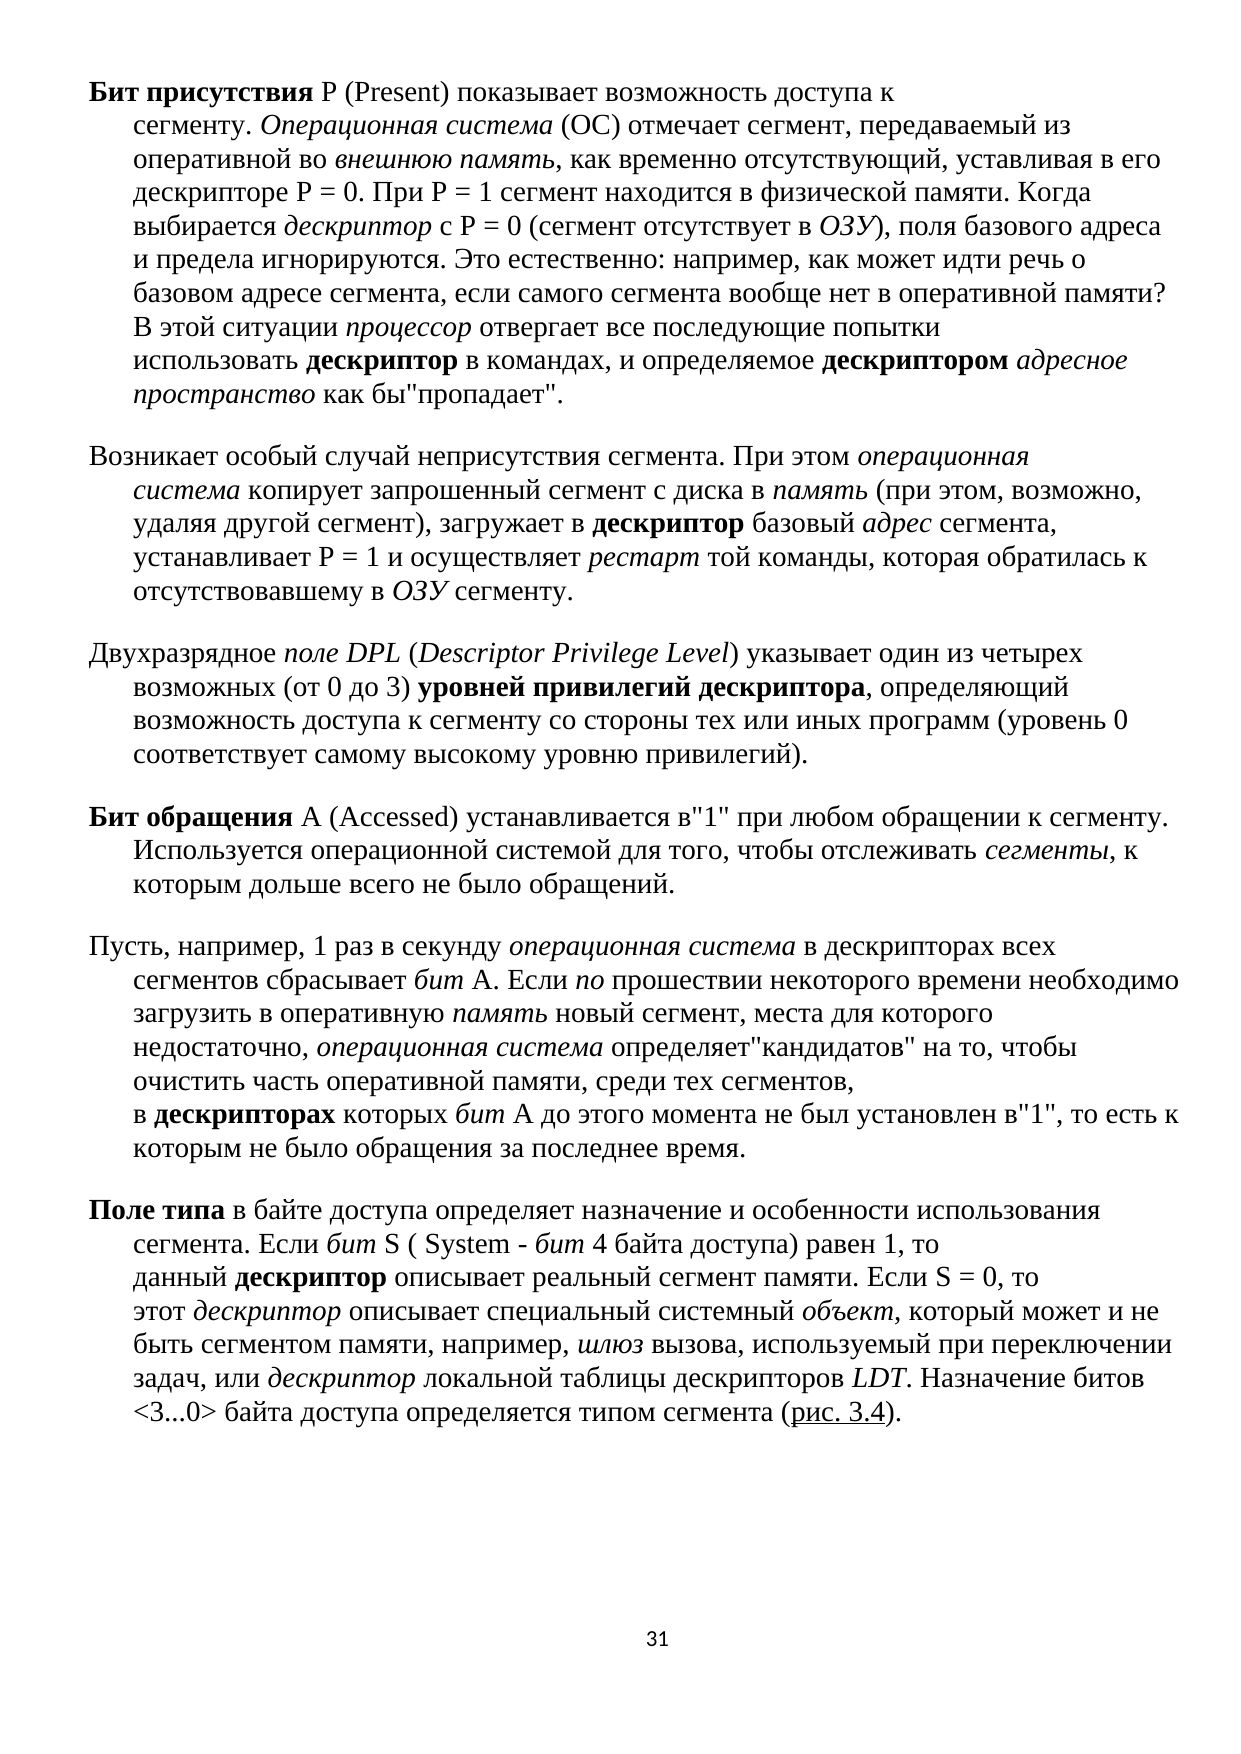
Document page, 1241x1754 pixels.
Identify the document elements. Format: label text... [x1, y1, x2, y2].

text Бит обращения A (Accessed) устанавливается в"1" при любом обращении к сегменту. Используется операционной системой для того, чтобы отслеживать сегменты, к которым дольше всего не было обращений. [88, 799, 1181, 899]
text Поле типа в байте доступа определяет назначение и особенности использования сегмента. Если бит S ( System - бит 4 байта доступа) равен 1, то данный дескриптор описывает реальный сегмент памяти. Если S = 0, то этот дескриптор описывает специальный системный объект, который может и не быть сегментом памяти, например, шлюз вызова, используемый при переключении задач, или дескриптор локальной таблицы дескрипторов LDT. Назначение битов <3...0> байта доступа определяется типом сегмента (рис. 3.4). [88, 1192, 1181, 1427]
text Возникает особый случай неприсутствия сегмента. При этом операционная система копирует запрошенный сегмент с диска в память (при этом, возможно, удаляя другой сегмент), загружает в дескриптор базовый адрес сегмента, устанавливает P = 1 и осуществляет рестарт той команды, которая обратилась к отсутствовавшему в ОЗУ сегменту. [88, 438, 1181, 606]
text Пусть, например, 1 раз в секунду операционная система в дескрипторах всех сегментов сбрасывает бит А. Если по прошествии некоторого времени необходимо загрузить в оперативную память новый сегмент, места для которого недостаточно, операционная система определяет"кандидатов" на то, чтобы очистить часть оперативной памяти, среди тех сегментов, в дескрипторах которых бит А до этого момента не был установлен в"1", то есть к которым не было обращения за последнее время. [88, 928, 1181, 1163]
text Двухразрядное поле DPL (Descriptor Privilege Level) указывает один из четырех возможных (от 0 до 3) уровней привилегий дескриптора, определяющий возможность доступа к сегменту со стороны тех или иных программ (уровень 0 соответствует самому высокому уровню привилегий). [88, 635, 1181, 769]
text Бит присутствия P (Present) показывает возможность доступа к сегменту. Операционная система (ОС) отмечает сегмент, передаваемый из оперативной во внешнюю память, как временно отсутствующий, уставливая в его дескрипторе P = 0. При P = 1 сегмент находится в физической памяти. Когда выбирается дескриптор с P = 0 (сегмент отсутствует в ОЗУ), поля базового адреса и предела игнорируются. Это естественно: например, как может идти речь о базовом адресе сегмента, если самого сегмента вообще нет в оперативной памяти? В этой ситуации процессор отвергает все последующие попытки использовать дескриптор в командах, и определяемое дескриптором адресное пространство как бы"пропадает". [88, 74, 1181, 409]
